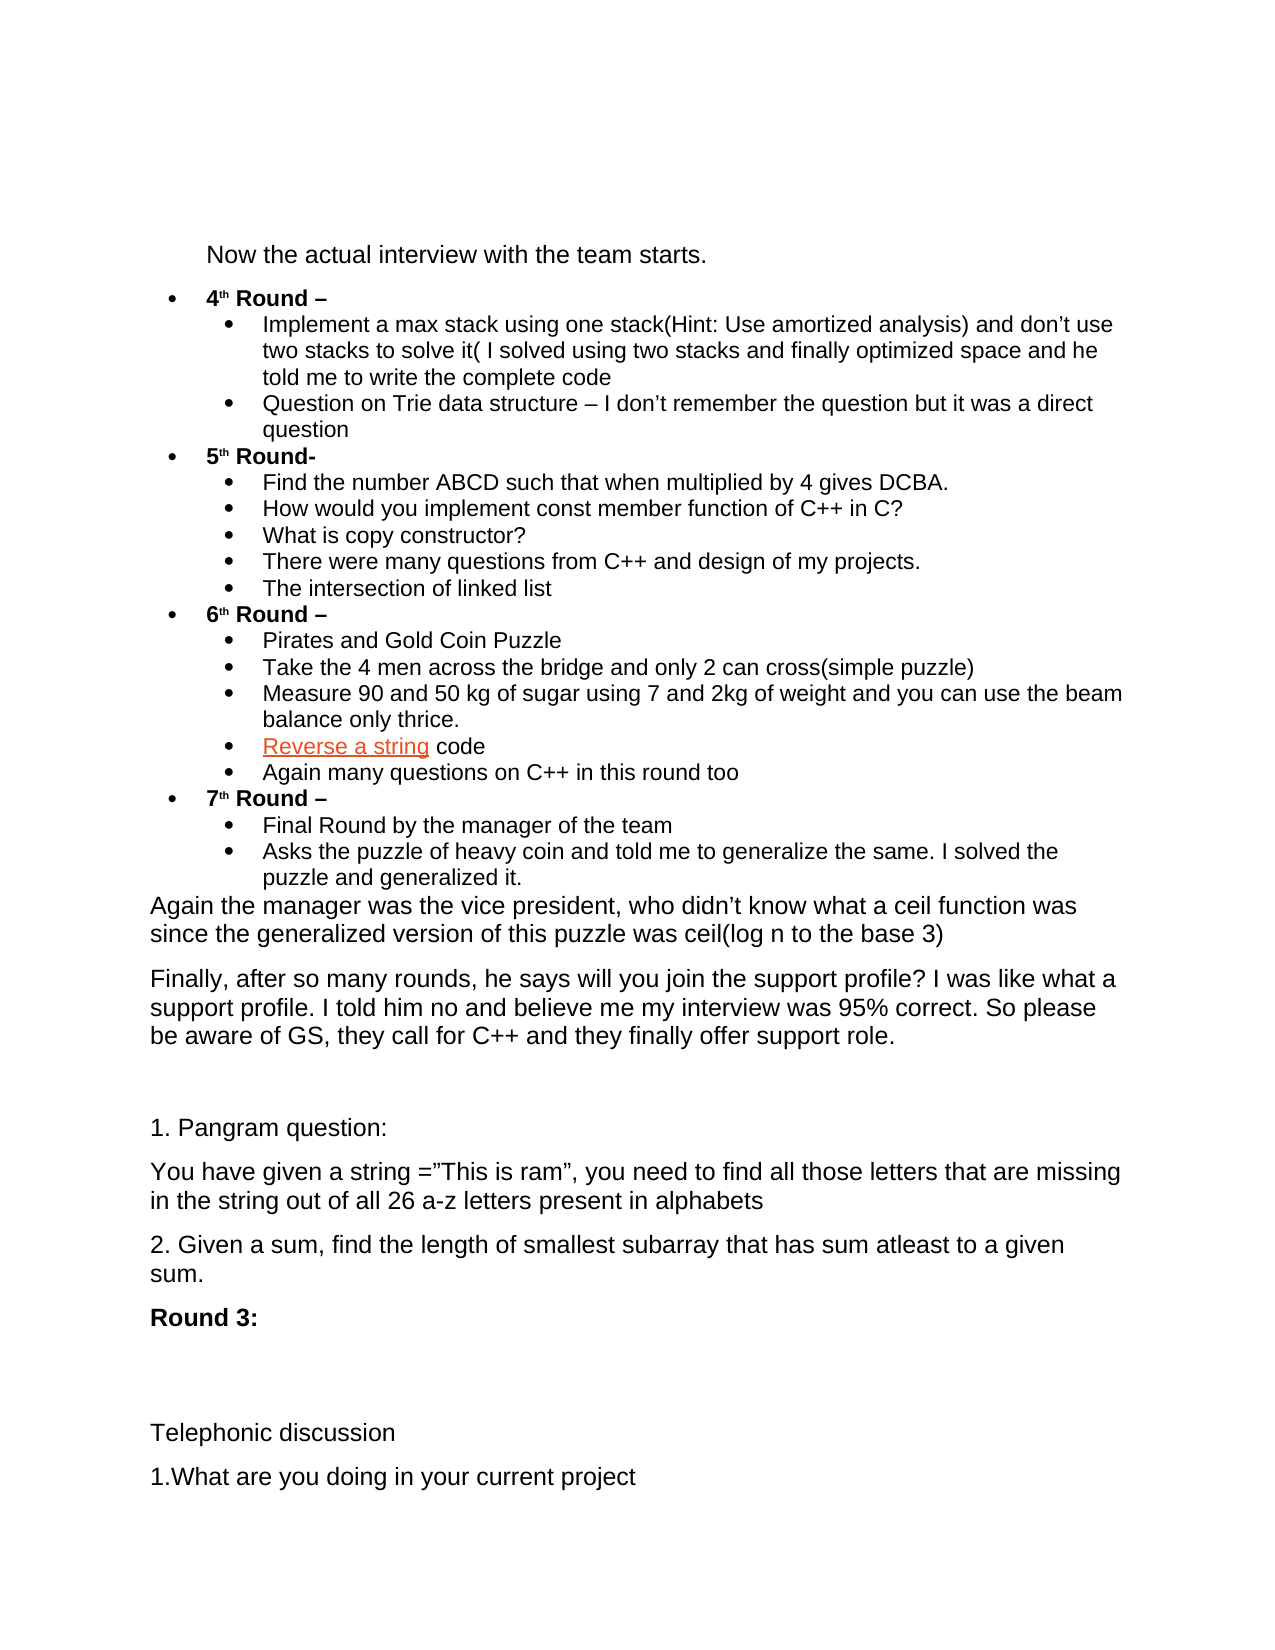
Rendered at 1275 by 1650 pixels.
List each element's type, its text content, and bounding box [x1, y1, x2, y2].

text You have given a string =”This is ram”, you need to find all those letters that are missing in the string out of all 26 a-z letters present in alphabets [150, 1157, 1125, 1214]
list 7th Round – [169, 785, 1125, 812]
list Pirates and Gold Coin Puzzle [225, 627, 1125, 653]
list What is copy constructor? [225, 522, 1125, 548]
text 1.What are you doing in your current project [150, 1462, 1125, 1491]
list Asks the puzzle of heavy coin and told me to generalize the same. I solved the puzzle and generalized it. [225, 838, 1125, 891]
list The intersection of linked list [225, 574, 1125, 601]
list 5th Round- [169, 443, 1125, 469]
list Find the number ABCD such that when multiplied by 4 gives DCBA. [225, 469, 1125, 495]
list 4th Round – [169, 284, 1125, 311]
text Now the actual interview with the team starts. [206, 240, 1125, 269]
list How would you implement const member function of C++ in C? [225, 495, 1125, 522]
text Again the manager was the vice president, who didn’t know what a ceil function was since the generalized version of this puzzle was ceil(log n to the base 3) [150, 891, 1125, 948]
text Round 3: [150, 1303, 1125, 1332]
list There were many questions from C++ and design of my projects. [225, 548, 1125, 574]
list Measure 90 and 50 kg of sugar using 7 and 2kg of weight and you can use the beam balance only thrice. [225, 680, 1125, 733]
list Again many questions on C++ in this round too [225, 759, 1125, 785]
list Take the 4 men across the bridge and only 2 can cross(simple puzzle) [225, 653, 1125, 680]
list 6th Round – [169, 601, 1125, 627]
text Telephonic discussion [150, 1417, 1125, 1446]
list Reverse a string code [225, 733, 1125, 759]
text Finally, after so many rounds, he says will you join the support profile? I was like what a support profile. I told him no and believe me my interview was 95% correct. So please be aware of GS, they call for C++ and they finally offer support role. [150, 964, 1125, 1050]
list Final Round by the manager of the team [225, 812, 1125, 838]
list Implement a max stack using one stack(Hint: Use amortized analysis) and don’t use two stacks to solve it( I solved using two stacks and finally optimized space and he told me to write the complete code [225, 311, 1125, 390]
text 2. Given a sum, find the length of smallest subarray that has sum atleast to a given sum. [150, 1230, 1125, 1288]
list Question on Trie data structure – I don’t remember the question but it was a direct question [225, 390, 1125, 443]
text 1. Pangram question: [150, 1113, 1125, 1141]
